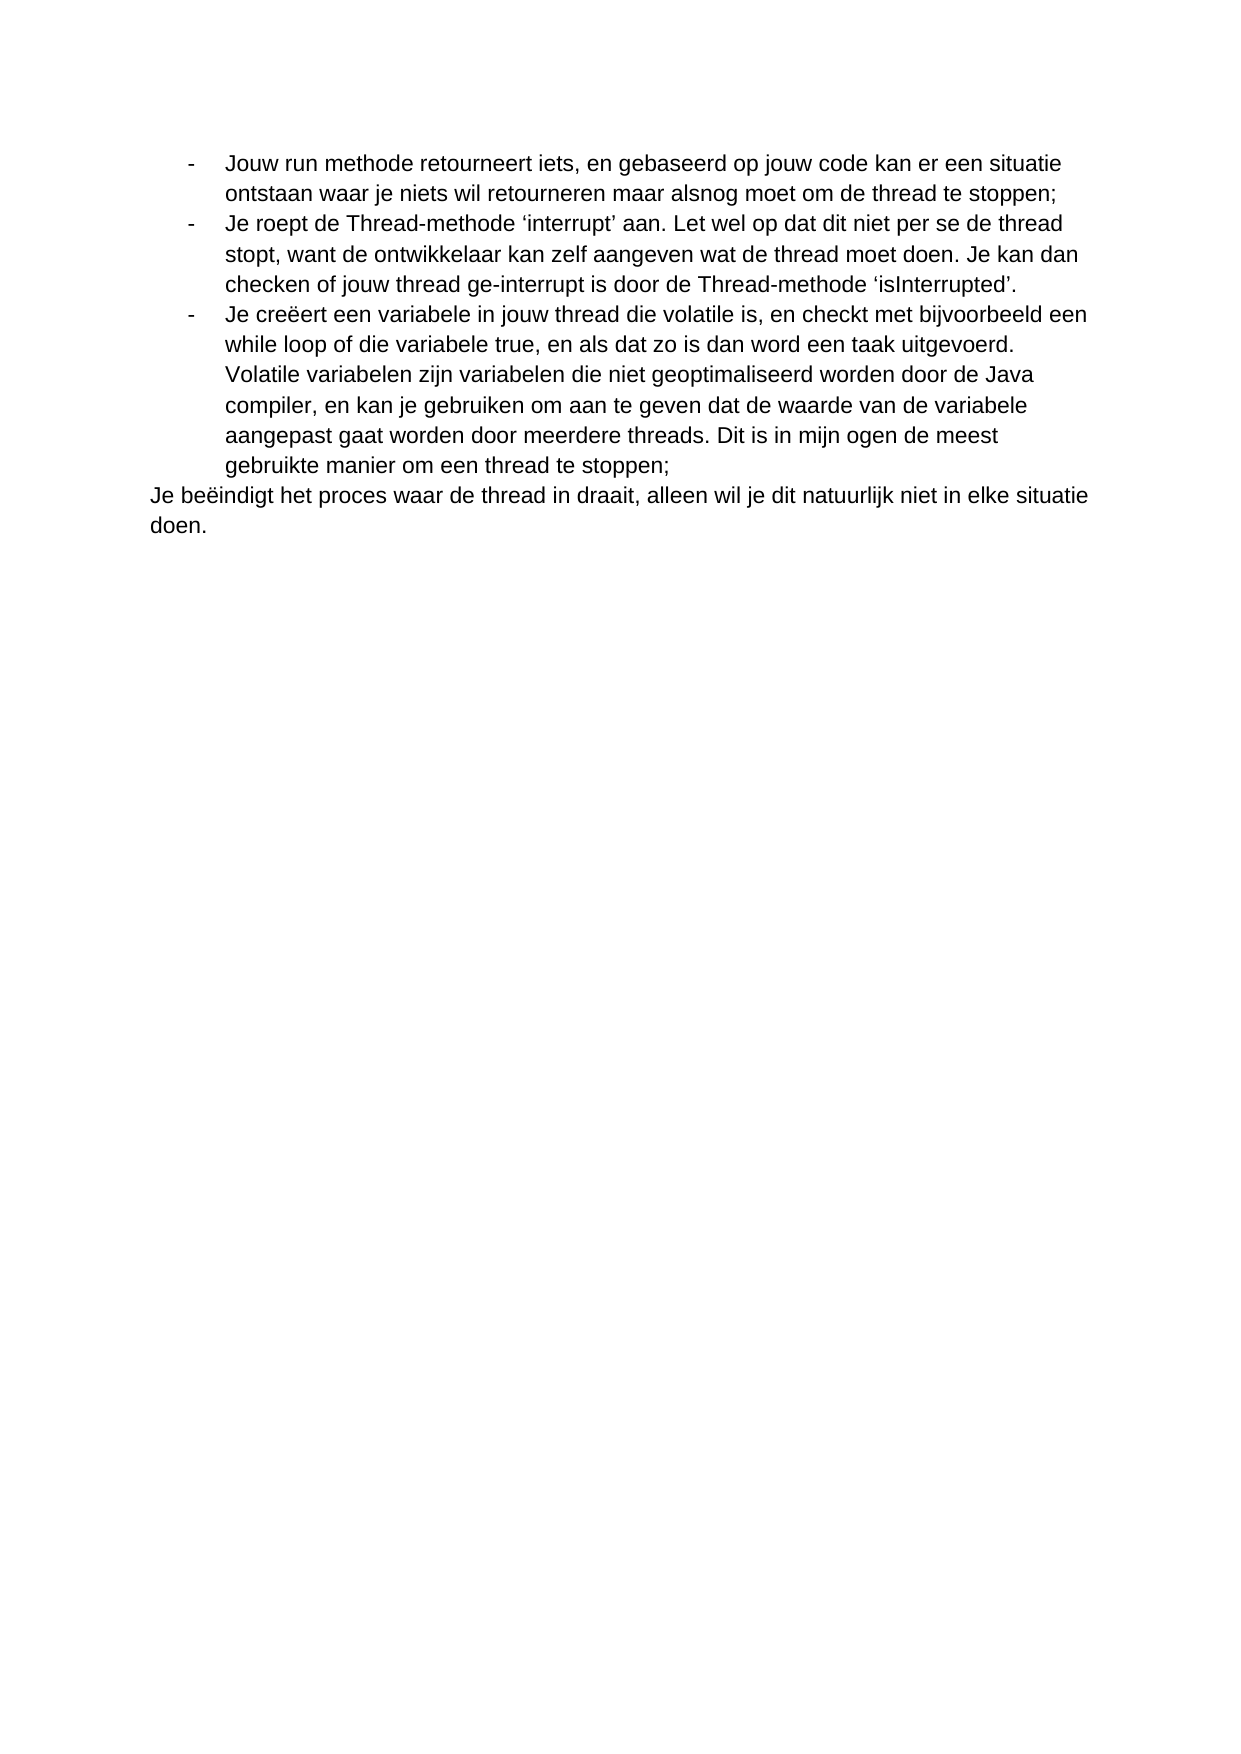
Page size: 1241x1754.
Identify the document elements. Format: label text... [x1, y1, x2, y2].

text Je beëindigt het proces waar de thread in draait, alleen wil je dit natuurlijk niet in elke situatie doen. [150, 482, 1090, 539]
list Je creëert een variabele in jouw thread die volatile is, en checkt met bijvoorbeeld een while loop of die variabele true, en als dat zo is dan word een taak uitgevoerd. Volatile variabelen zijn variabelen die niet geoptimaliseerd worden door de Java compiler, en kan je gebruiken om aan te geven dat de waarde van de variabele aangepast gaat worden door meerdere threads. Dit is in mijn ogen de meest gebruikte manier om een thread te stoppen; [187, 301, 1090, 478]
list Jouw run methode retourneert iets, en gebaseerd op jouw code kan er een situatie ontstaan waar je niets wil retourneren maar alsnog moet om de thread te stoppen; [187, 150, 1090, 207]
list Je roept de Thread-methode ‘interrupt’ aan. Let wel op dat dit niet per se de thread stopt, want de ontwikkelaar kan zelf aangeven wat de thread moet doen. Je kan dan checken of jouw thread ge-interrupt is door de Thread-methode ‘isInterrupted’. [187, 210, 1090, 297]
